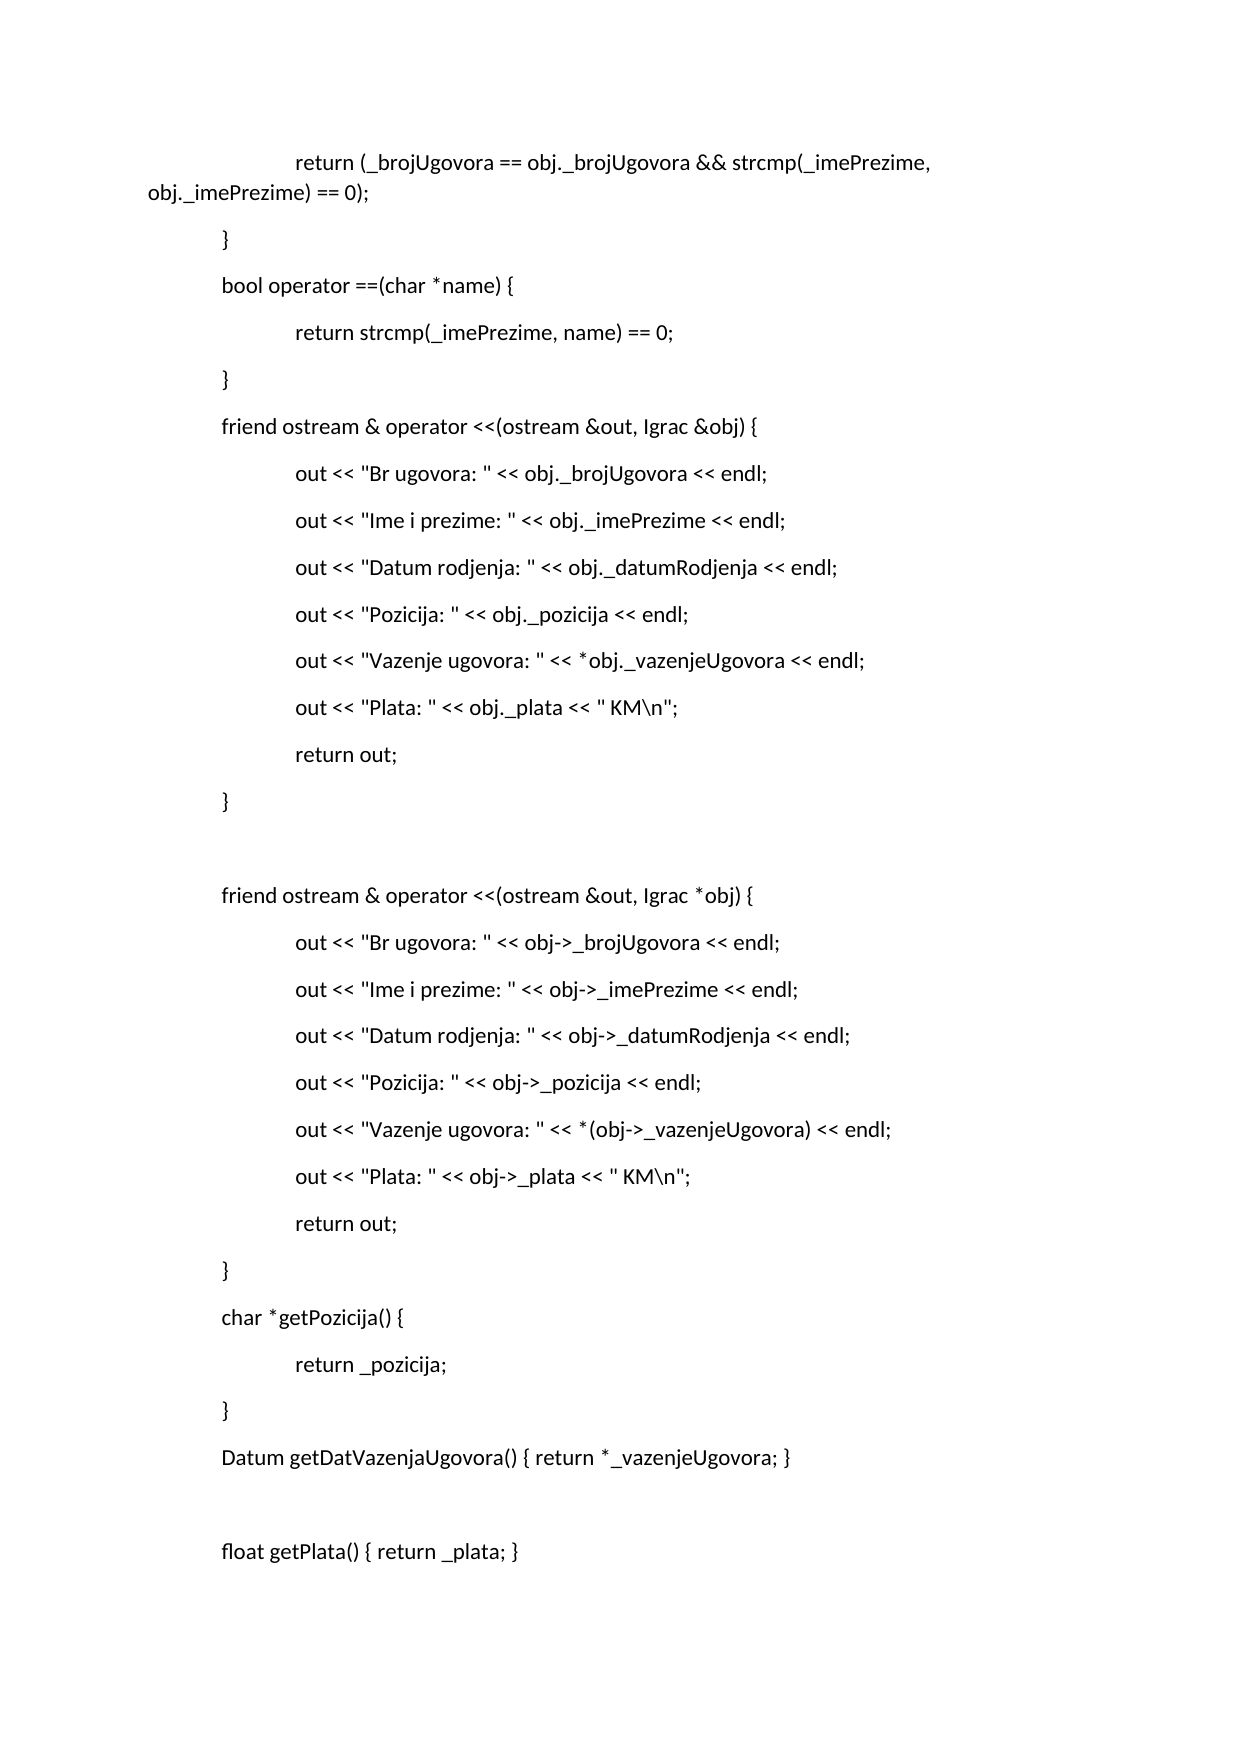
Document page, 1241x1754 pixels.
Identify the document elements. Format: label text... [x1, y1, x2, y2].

text out << "Ime i prezime: " << obj._imePrezime << endl; [148, 506, 1093, 534]
text out << "Datum rodjenja: " << obj->_datumRodjenja << endl; [148, 1022, 1093, 1049]
text bool operator ==(char *name) { [148, 272, 1093, 299]
text friend ostream & operator <<(ostream &out, Igrac *obj) { [148, 881, 1093, 909]
text } [148, 1256, 1093, 1284]
text } [148, 365, 1093, 393]
text return out; [148, 1209, 1093, 1237]
text out << "Br ugovora: " << obj._brojUgovora << endl; [148, 459, 1093, 487]
text return (_brojUgovora == obj._brojUgovora && strcmp(_imePrezime, obj._imePrezime) == 0); [148, 148, 1093, 206]
text } [148, 787, 1093, 815]
text out << "Plata: " << obj->_plata << " KM\n"; [148, 1162, 1093, 1190]
text return out; [148, 740, 1093, 768]
text out << "Vazenje ugovora: " << *obj._vazenjeUgovora << endl; [148, 647, 1093, 674]
text friend ostream & operator <<(ostream &out, Igrac &obj) { [148, 412, 1093, 440]
text } [148, 225, 1093, 253]
text Datum getDatVazenjaUgovora() { return *_vazenjeUgovora; } [148, 1443, 1093, 1471]
text out << "Ime i prezime: " << obj->_imePrezime << endl; [148, 975, 1093, 1003]
text out << "Pozicija: " << obj._pozicija << endl; [148, 600, 1093, 628]
text out << "Plata: " << obj._plata << " KM\n"; [148, 693, 1093, 721]
text out << "Br ugovora: " << obj->_brojUgovora << endl; [148, 928, 1093, 956]
text out << "Datum rodjenja: " << obj._datumRodjenja << endl; [148, 553, 1093, 581]
text return strcmp(_imePrezime, name) == 0; [148, 318, 1093, 346]
text out << "Vazenje ugovora: " << *(obj->_vazenjeUgovora) << endl; [148, 1115, 1093, 1143]
text return _pozicija; [148, 1350, 1093, 1378]
text float getPlata() { return _plata; } [148, 1537, 1093, 1565]
text out << "Pozicija: " << obj->_pozicija << endl; [148, 1068, 1093, 1096]
text char *getPozicija() { [148, 1303, 1093, 1331]
text } [148, 1397, 1093, 1424]
